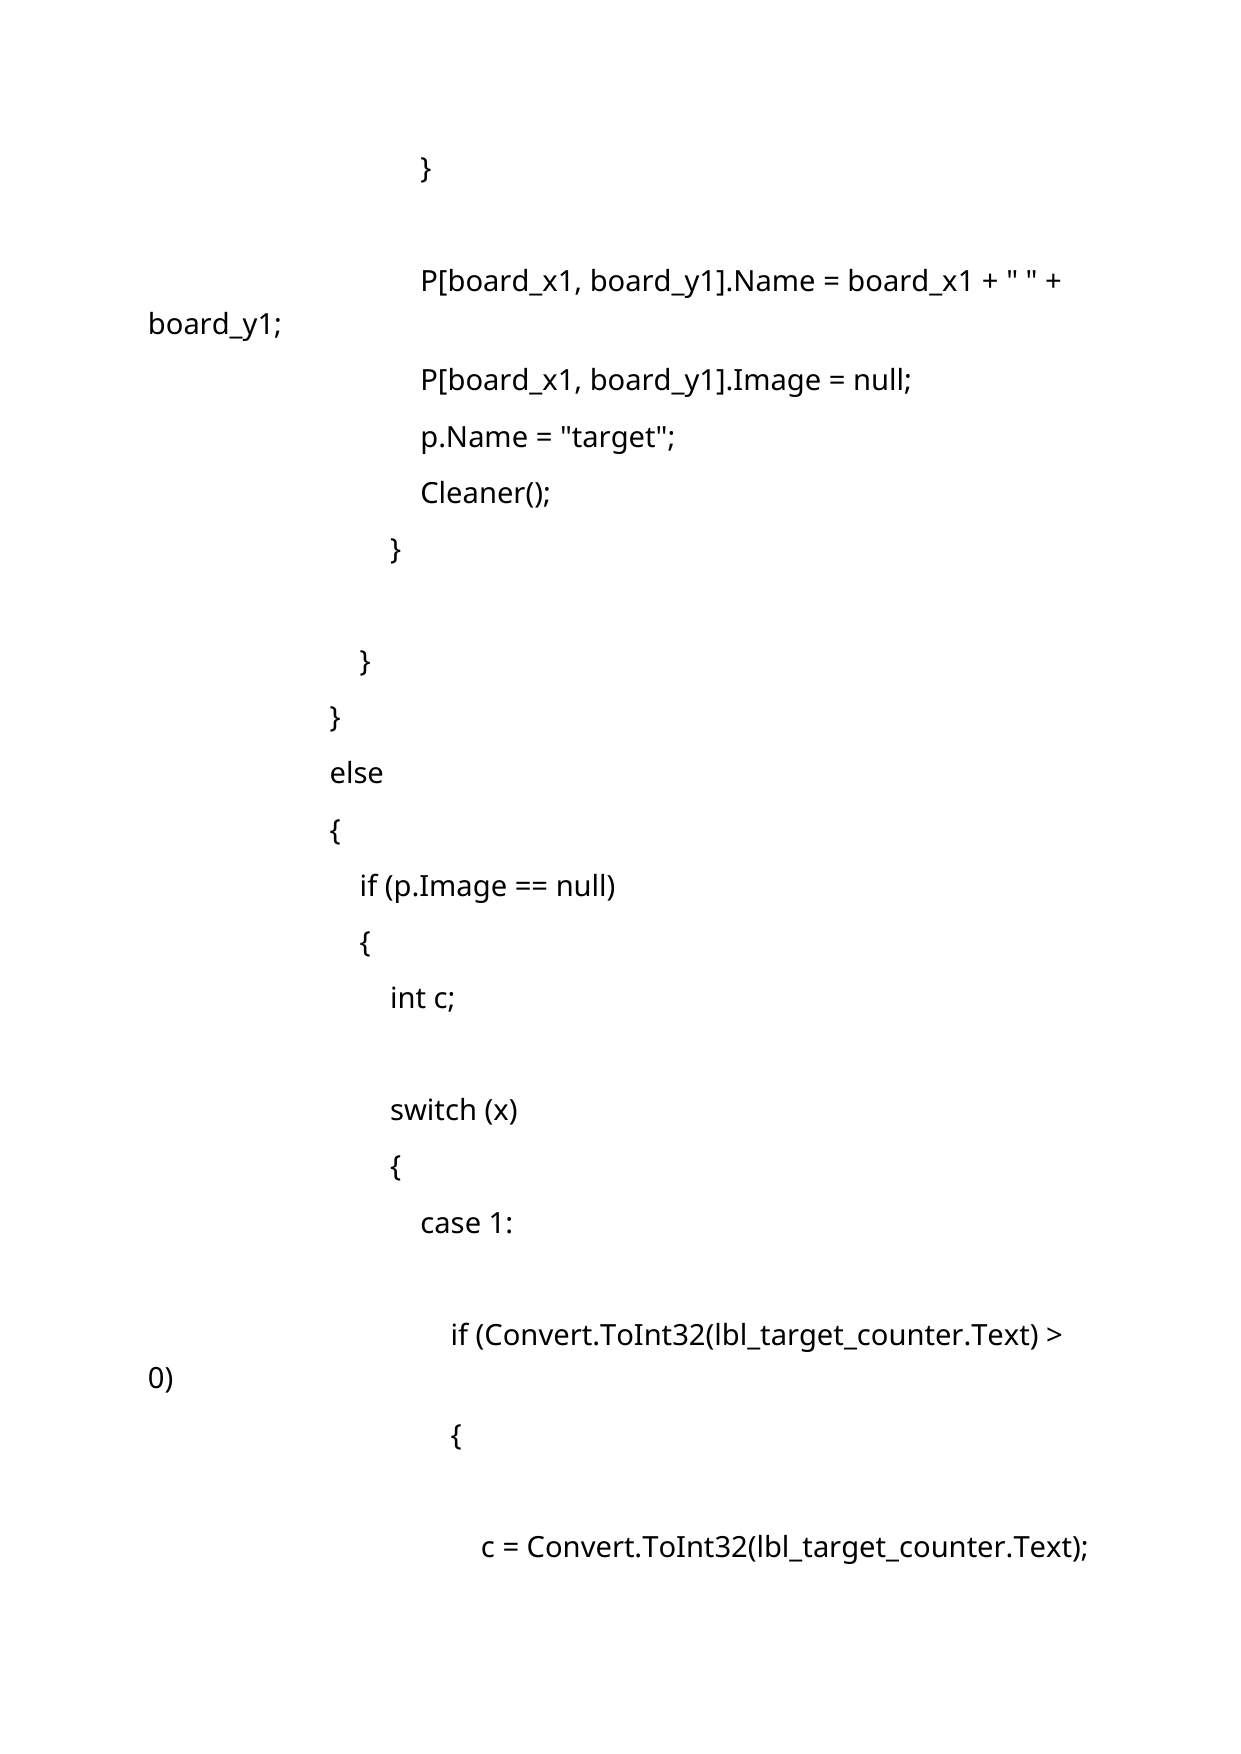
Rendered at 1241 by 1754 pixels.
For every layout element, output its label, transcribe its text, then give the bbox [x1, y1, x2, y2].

text P[board_x1, board_y1].Name = board_x1 + " " + board_y1; [148, 260, 1093, 343]
text } [148, 528, 1093, 568]
text { [148, 1414, 1093, 1454]
text } [148, 148, 1093, 187]
text } [148, 640, 1093, 680]
text Cleaner(); [148, 472, 1093, 512]
text if (p.Image == null) [148, 865, 1093, 905]
text else [148, 753, 1093, 792]
text switch (x) [148, 1089, 1093, 1129]
text { [148, 1146, 1093, 1185]
text int c; [148, 977, 1093, 1017]
text P[board_x1, board_y1].Image = null; [148, 360, 1093, 399]
text case 1: [148, 1202, 1093, 1242]
text { [148, 921, 1093, 961]
text c = Convert.ToInt32(lbl_target_counter.Text); [148, 1526, 1093, 1566]
text } [148, 697, 1093, 736]
text p.Name = "target"; [148, 416, 1093, 456]
text { [148, 809, 1093, 848]
text if (Convert.ToInt32(lbl_target_counter.Text) > 0) [148, 1314, 1093, 1397]
